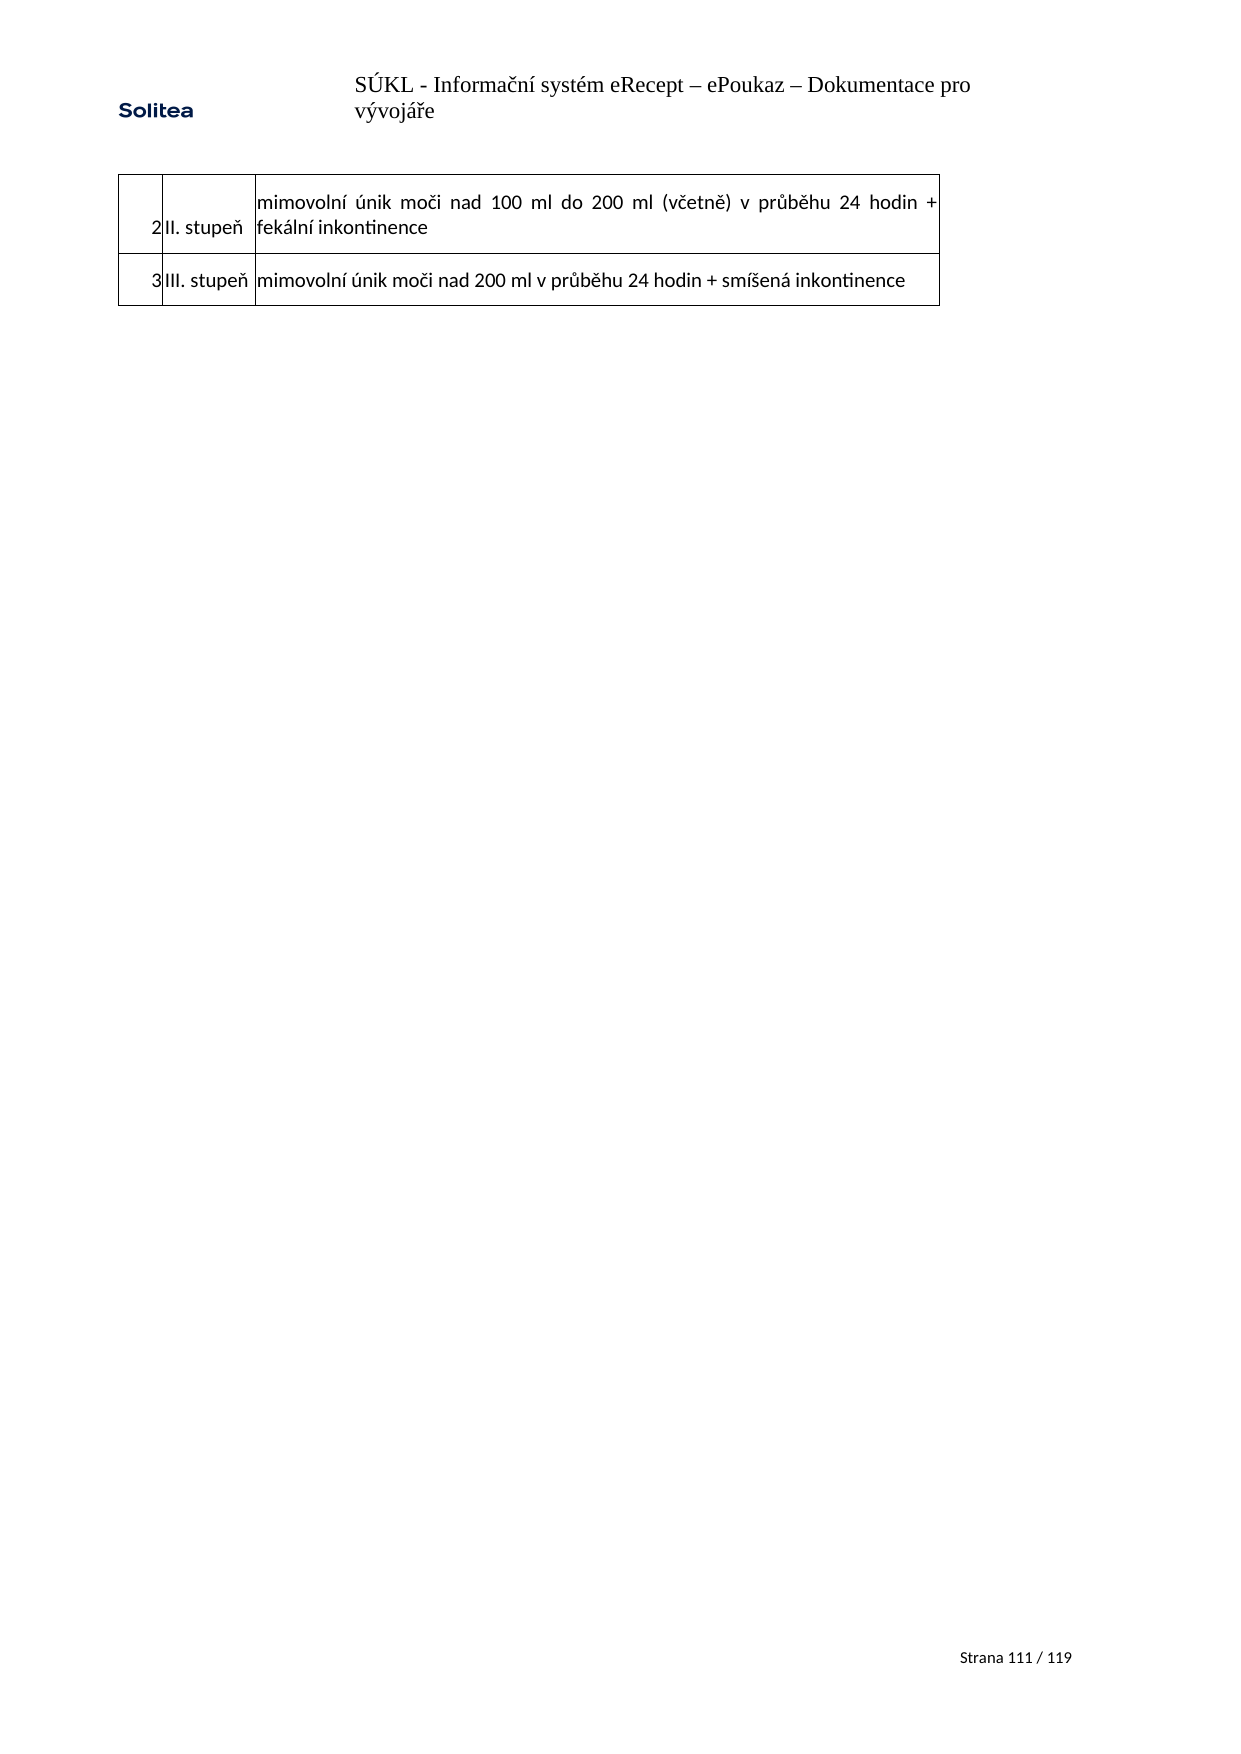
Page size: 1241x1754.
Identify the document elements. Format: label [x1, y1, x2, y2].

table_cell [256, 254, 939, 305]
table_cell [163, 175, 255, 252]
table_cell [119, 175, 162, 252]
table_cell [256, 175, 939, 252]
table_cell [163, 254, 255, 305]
picture [118, 102, 194, 119]
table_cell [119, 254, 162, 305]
